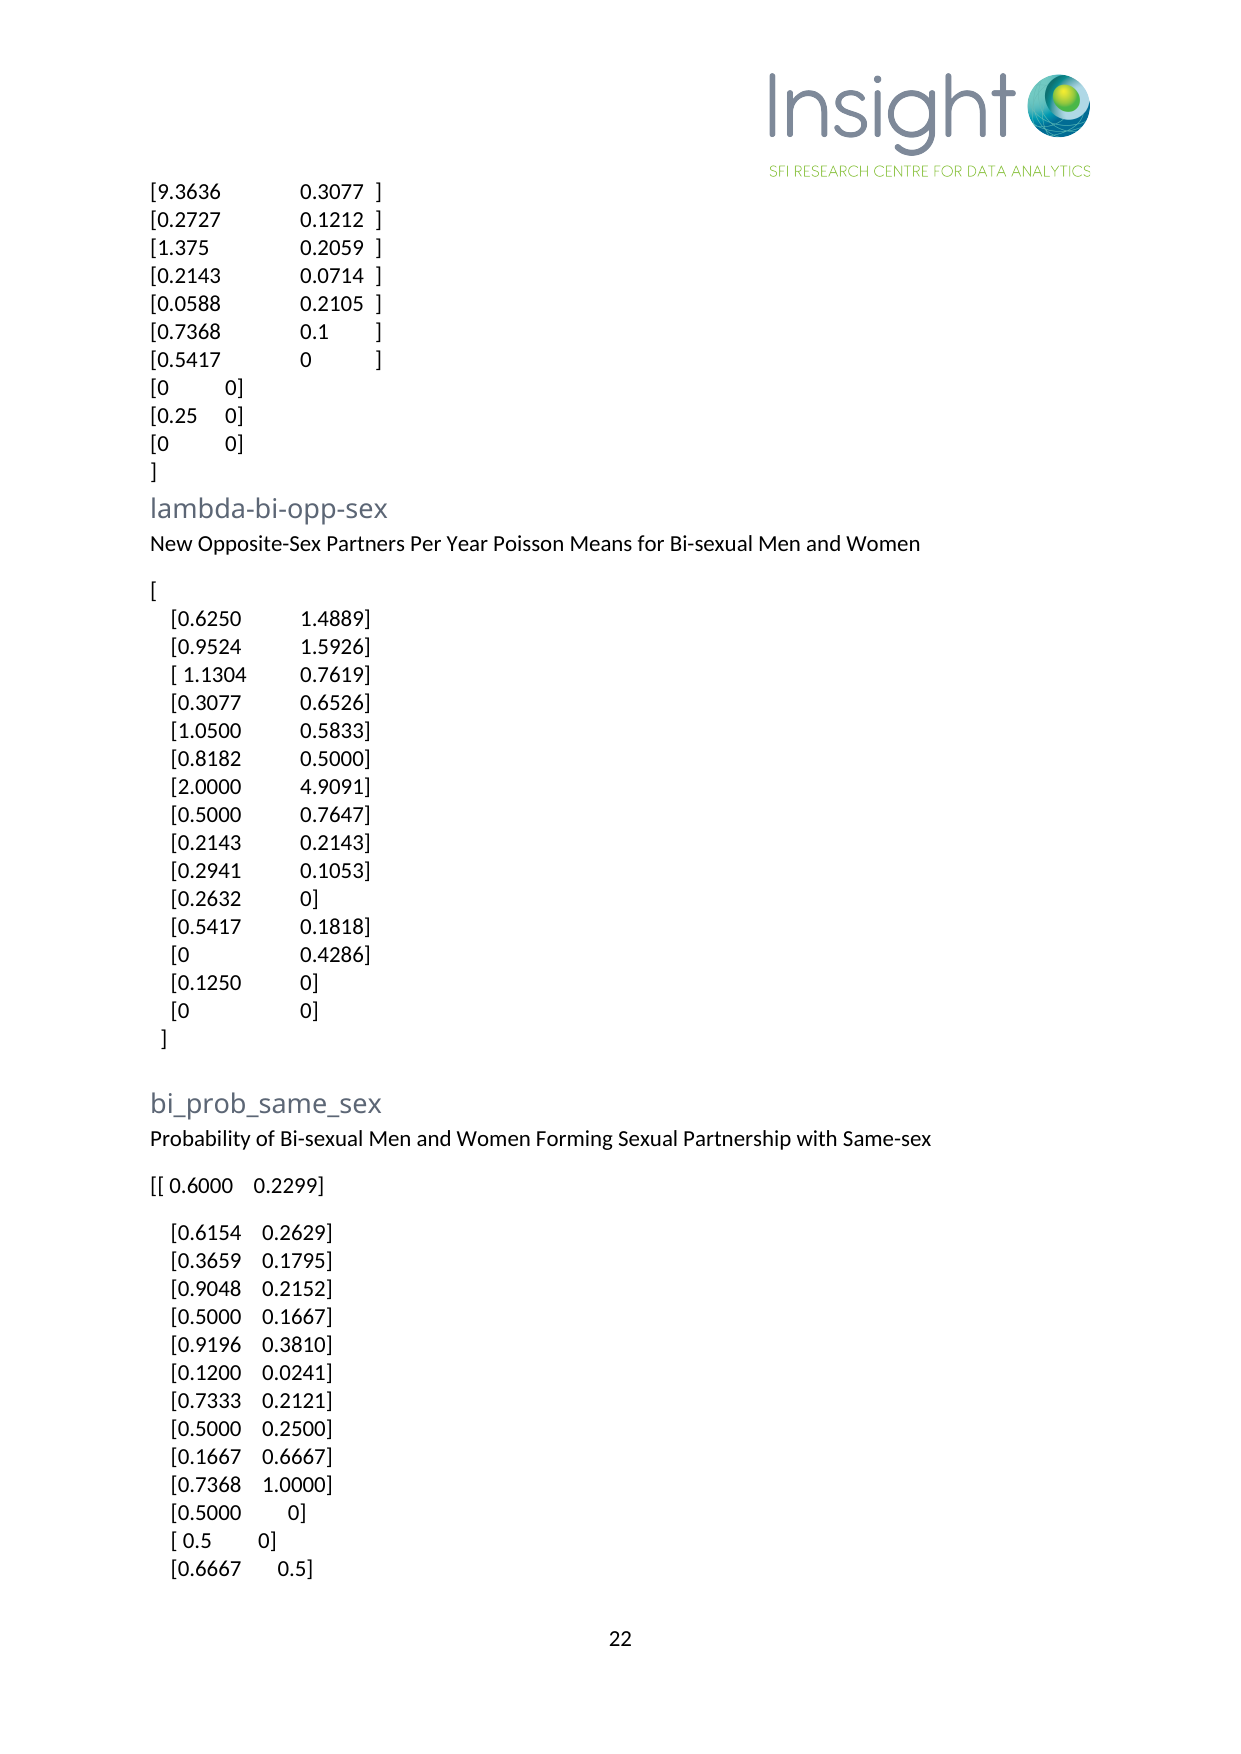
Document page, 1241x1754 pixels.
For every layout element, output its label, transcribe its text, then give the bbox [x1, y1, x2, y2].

text [0.1250 0] [150, 968, 1090, 996]
text [1.0500 0.5833] [150, 716, 1090, 744]
text [[ 0.6000 0.2299] [150, 1171, 1090, 1199]
text [0.2143 0.2143] [150, 828, 1090, 856]
subtitle lambda-bi-opp-sex [150, 489, 1090, 526]
text [0.25 0] [150, 401, 1090, 429]
text [ [150, 576, 1090, 604]
text [0.6250 1.4889] [150, 604, 1090, 632]
text [0.6154 0.2629] [150, 1218, 1090, 1246]
text [ 1.1304 0.7619] [150, 660, 1090, 688]
text [0.1200 0.0241] [150, 1358, 1090, 1386]
text [0.2727 0.1212 ] [150, 205, 1090, 233]
text [0.5417 0.1818] [150, 912, 1090, 940]
text [0.5417 0 ] [150, 345, 1090, 373]
text [0.5000 0.2500] [150, 1414, 1090, 1442]
picture [769, 73, 1091, 177]
text [0.9048 0.2152] [150, 1274, 1090, 1302]
text [0.1667 0.6667] [150, 1442, 1090, 1470]
text [0.9524 1.5926] [150, 632, 1090, 660]
text [0 0.4286] [150, 940, 1090, 968]
text [0.3077 0.6526] [150, 688, 1090, 716]
text [0.7368 0.1 ] [150, 317, 1090, 345]
text New Opposite-Sex Partners Per Year Poisson Means for Bi-sexual Men and Women [150, 529, 1090, 557]
text [0.2941 0.1053] [150, 856, 1090, 884]
text [0 0] [150, 429, 1090, 457]
text [0 0] [150, 373, 1090, 401]
text [0.9196 0.3810] [150, 1330, 1090, 1358]
text [0.6667 0.5] [150, 1554, 1090, 1582]
text [0.7368 1.0000] [150, 1470, 1090, 1498]
text [0.5000 0] [150, 1498, 1090, 1526]
text [1.375 0.2059 ] [150, 233, 1090, 261]
text ] [150, 457, 1090, 485]
text [0.3659 0.1795] [150, 1246, 1090, 1274]
text [0.5000 0.7647] [150, 800, 1090, 828]
text [0.5000 0.1667] [150, 1302, 1090, 1330]
text [0.2632 0] [150, 884, 1090, 912]
text [ 0.5 0] [150, 1526, 1090, 1554]
text [2.0000 4.9091] [150, 772, 1090, 800]
text [9.3636 0.3077 ] [150, 177, 1090, 205]
text [0.2143 0.0714 ] [150, 261, 1090, 289]
text [0.0588 0.2105 ] [150, 289, 1090, 317]
text [0.7333 0.2121] [150, 1386, 1090, 1414]
text ] [150, 1024, 1090, 1052]
text [0.8182 0.5000] [150, 744, 1090, 772]
text [0 0] [150, 996, 1090, 1024]
subtitle bi_prob_same_sex [150, 1084, 1090, 1121]
text Probability of Bi-sexual Men and Women Forming Sexual Partnership with Same-sex [150, 1124, 1090, 1152]
